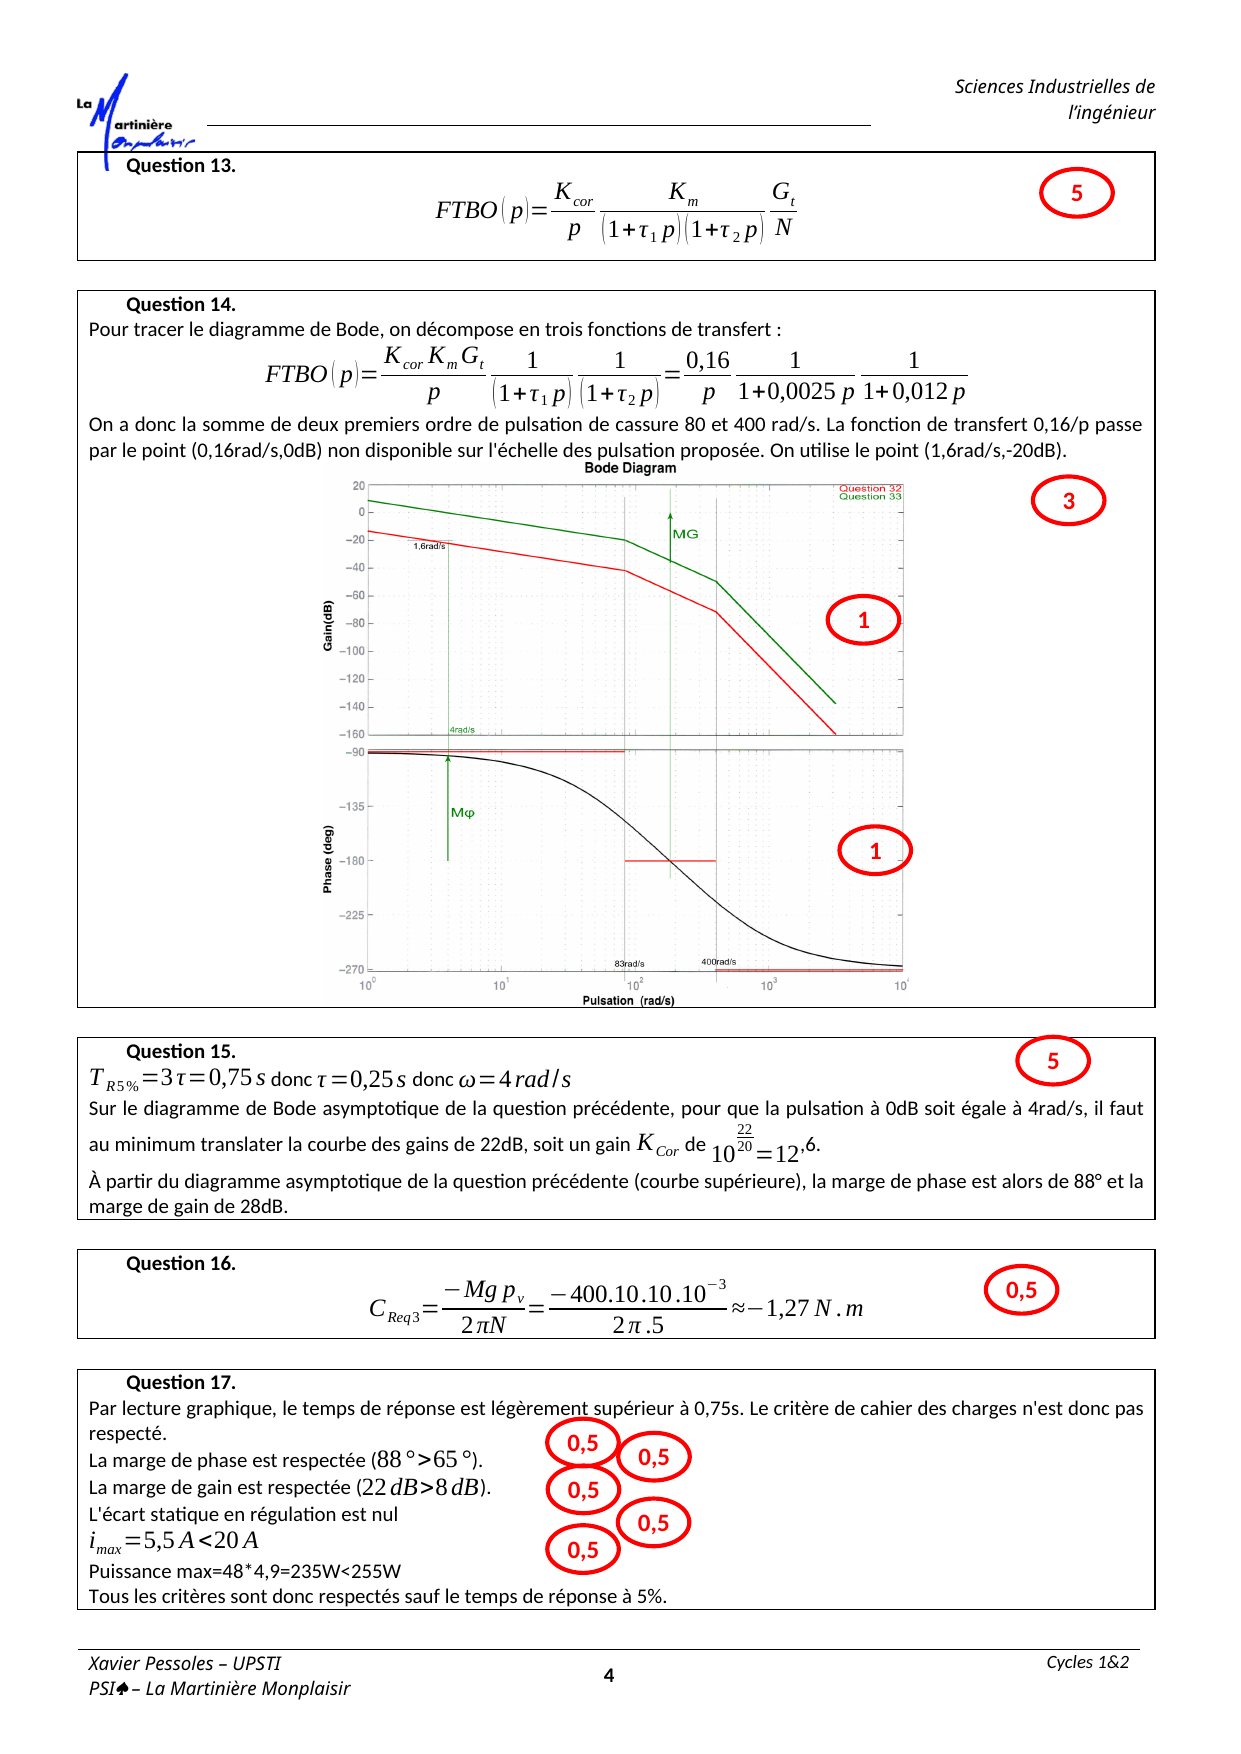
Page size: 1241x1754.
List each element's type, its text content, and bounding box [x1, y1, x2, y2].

picture [323, 462, 909, 1007]
table_header [78, 1250, 1154, 1338]
table_header Par lecture graphique, le temps de réponse est légèrement supérieur à 0,75s. Le critère de cahier des charges n'est donc pas respecté. La marge de phase est respectée (). La marge de gain est respectée (). L'écart statique en régulation est nul Puissance max=48*4,9=235W<255W Tous les critères sont donc respectés sauf le temps de réponse à 5%. [78, 1370, 1154, 1609]
table_header Pour tracer le diagramme de Bode, on décompose en trois fonctions de transfert : On a donc la somme de deux premiers ordre de pulsation de cassure 80 et 400 rad/s. La fonction de transfert 0,16/p passe par le point (0,16rad/s,0dB) non disponible sur l'échelle des pulsation proposée. On utilise le point (1,6rad/s,-20dB). [78, 291, 1154, 1007]
table_header donc donc Sur le diagramme de Bode asymptotique de la question précédente, pour que la pulsation à 0dB soit égale à 4rad/s, il faut au minimum translater la courbe des gains de 22dB, soit un gain de ,6. À partir du diagramme asymptotique de la question précédente (courbe supérieure), la marge de phase est alors de 88° et la marge de gain de 28dB. [78, 1038, 1154, 1219]
picture [842, 829, 908, 871]
table_header [78, 153, 1154, 259]
picture [77, 73, 195, 151]
